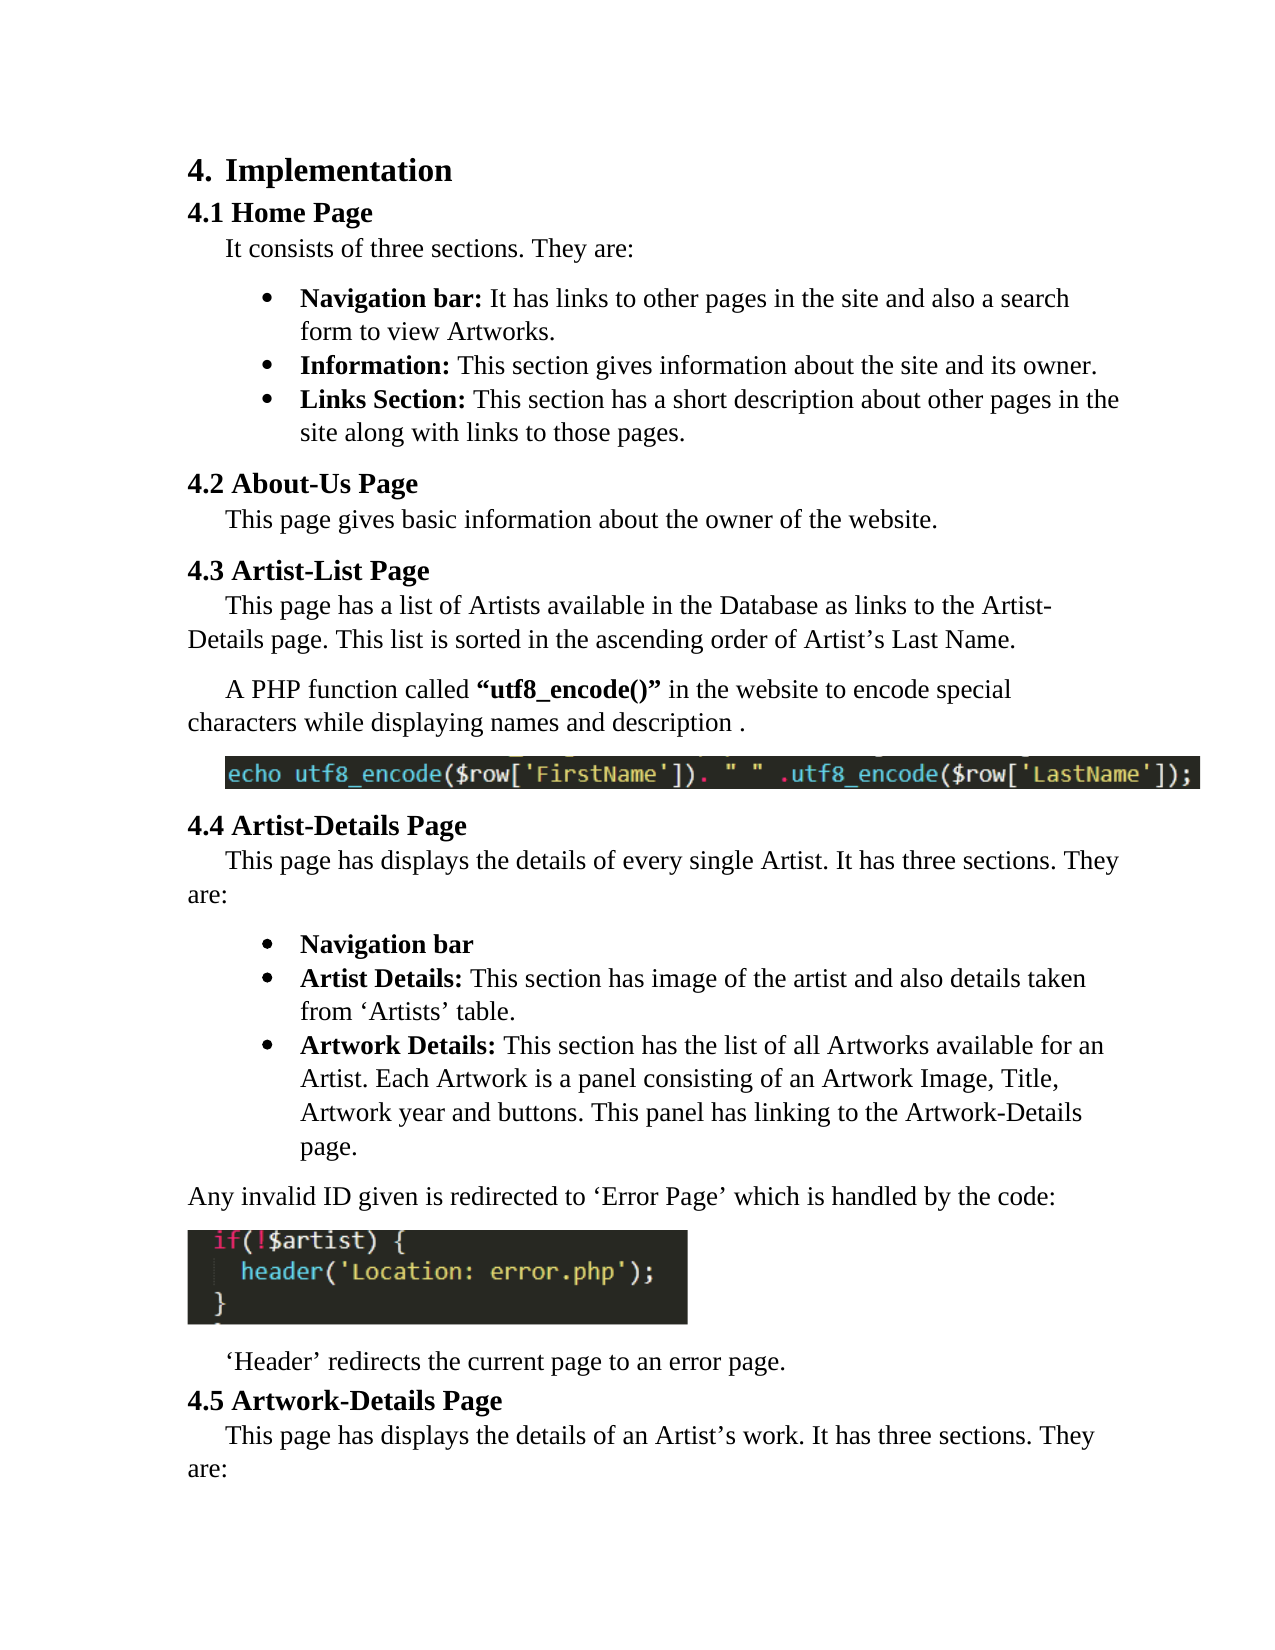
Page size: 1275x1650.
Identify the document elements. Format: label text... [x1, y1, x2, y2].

text This page has displays the details of every single Artist. It has three sections. They are: [187, 844, 1125, 909]
text It consists of three sections. They are: [150, 232, 1125, 263]
list Navigation bar: It has links to other pages in the site and also a search form to view Artworks. [262, 282, 1125, 347]
text This page has displays the details of an Artist’s work. It has three sections. They are: [187, 1419, 1125, 1483]
text Any invalid ID given is redirected to ‘Error Page’ which is handled by the code: [187, 1180, 1125, 1211]
subtitle 4.5 Artwork-Details Page [150, 1383, 1125, 1416]
text A PHP function called “utf8_encode()” in the website to encode special characters while displaying names and description . [187, 673, 1125, 738]
subtitle Implementation [187, 150, 1125, 188]
subtitle 4.2 About-Us Page [187, 467, 1125, 500]
list Artwork Details: This section has the list of all Artworks available for an Artist. Each Artwork is a panel consisting of an Artwork Image, Title, Artwork year and buttons. This panel has linking to the Artwork-Details page. [262, 1029, 1125, 1161]
text ‘Header’ redirects the current page to an error page. [150, 1345, 1125, 1376]
picture [187, 1230, 688, 1326]
subtitle 4.4 Artist-Details Page [150, 808, 1125, 842]
list Information: This section gives information about the site and its owner. [262, 349, 1125, 380]
picture [225, 756, 1200, 789]
subtitle 4.1 Home Page [187, 196, 1125, 229]
text This page has a list of Artists available in the Database as links to the Artist-Details page. This list is sorted in the ascending order of Artist’s Last Name. [187, 589, 1125, 654]
list Artist Details: This section has image of the artist and also details taken from ‘Artists’ table. [262, 962, 1125, 1026]
subtitle 4.3 Artist-List Page [150, 553, 1125, 587]
list Links Section: This section has a short description about other pages in the site along with links to those pages. [262, 383, 1125, 448]
list Navigation bar [262, 928, 1125, 959]
text This page gives basic information about the owner of the website. [150, 503, 1125, 534]
